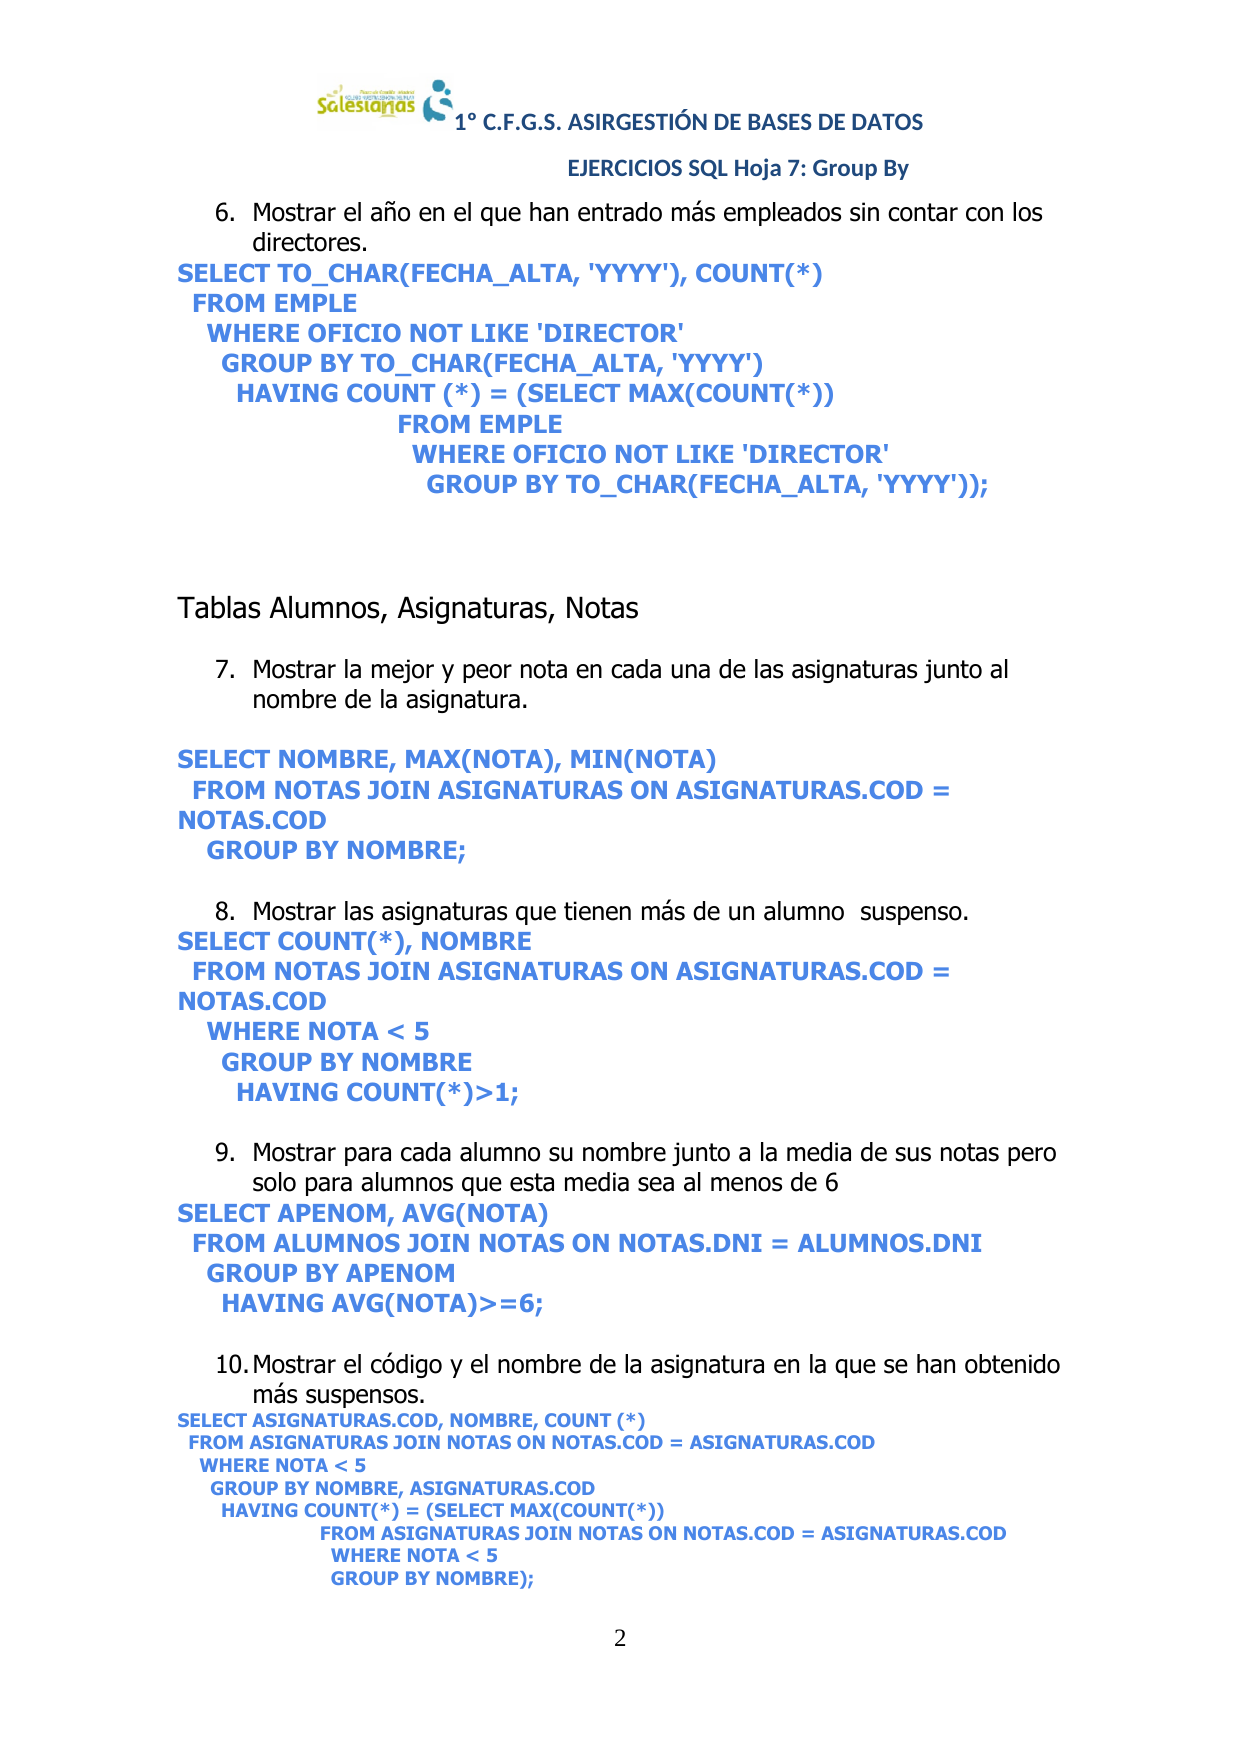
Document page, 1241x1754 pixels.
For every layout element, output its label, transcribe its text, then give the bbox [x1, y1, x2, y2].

text GROUP BY NOMBRE; [177, 834, 1063, 865]
text WHERE NOTA < 5 [177, 1544, 1063, 1567]
list Mostrar para cada alumno su nombre junto a la media de sus notas pero solo para alumnos que esta media sea al menos de 6 [215, 1137, 1063, 1197]
list Mostrar el año en el que han entrado más empleados sin contar con los directores. [215, 197, 1063, 257]
text FROM ASIGNATURAS JOIN NOTAS ON NOTAS.COD = ASIGNATURAS.COD [177, 1521, 1063, 1544]
text SELECT NOMBRE, MAX(NOTA), MIN(NOTA) [177, 744, 1063, 774]
list Mostrar la mejor y peor nota en cada una de las asignaturas junto al nombre de la asignatura. [215, 653, 1063, 714]
text HAVING COUNT(*)>1; [177, 1076, 1063, 1106]
text FROM EMPLE [177, 287, 1063, 317]
text FROM NOTAS JOIN ASIGNATURAS ON ASIGNATURAS.COD = NOTAS.COD [177, 955, 1063, 1016]
text HAVING COUNT (*) = (SELECT MAX(COUNT(*)) [177, 378, 1063, 408]
text HAVING COUNT(*) = (SELECT MAX(COUNT(*)) [177, 1499, 1063, 1521]
text WHERE NOTA < 5 [177, 1016, 1063, 1046]
list Mostrar el código y el nombre de la asignatura en la que se han obtenido más suspensos. [215, 1348, 1063, 1408]
text SELECT APENOM, AVG(NOTA) [177, 1197, 1063, 1227]
text SELECT COUNT(*), NOMBRE [177, 925, 1063, 955]
text GROUP BY TO_CHAR(FECHA_ALTA, 'YYYY') [177, 348, 1063, 378]
text GROUP BY APENOM [177, 1257, 1063, 1288]
text FROM ASIGNATURAS JOIN NOTAS ON NOTAS.COD = ASIGNATURAS.COD [177, 1431, 1063, 1454]
text WHERE OFICIO NOT LIKE 'DIRECTOR' [177, 438, 1063, 468]
text Tablas Alumnos, Asignaturas, Notas [177, 589, 1063, 624]
list Mostrar las asignaturas que tienen más de un alumno suspenso. [215, 895, 1063, 925]
text FROM NOTAS JOIN ASIGNATURAS ON ASIGNATURAS.COD = NOTAS.COD [177, 774, 1063, 834]
text SELECT ASIGNATURAS.COD, NOMBRE, COUNT (*) [177, 1408, 1063, 1431]
text FROM ALUMNOS JOIN NOTAS ON NOTAS.DNI = ALUMNOS.DNI [177, 1227, 1063, 1257]
text WHERE OFICIO NOT LIKE 'DIRECTOR' [177, 317, 1063, 348]
text HAVING AVG(NOTA)>=6; [177, 1288, 1063, 1318]
text GROUP BY NOMBRE, ASIGNATURAS.COD [177, 1476, 1063, 1499]
picture [316, 73, 454, 131]
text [177, 257, 1063, 287]
text GROUP BY TO_CHAR(FECHA_ALTA, 'YYYY')); [177, 468, 1063, 499]
text FROM EMPLE [177, 408, 1063, 438]
text WHERE NOTA < 5 [177, 1454, 1063, 1476]
text GROUP BY NOMBRE [177, 1046, 1063, 1076]
text GROUP BY NOMBRE); [177, 1567, 1063, 1589]
